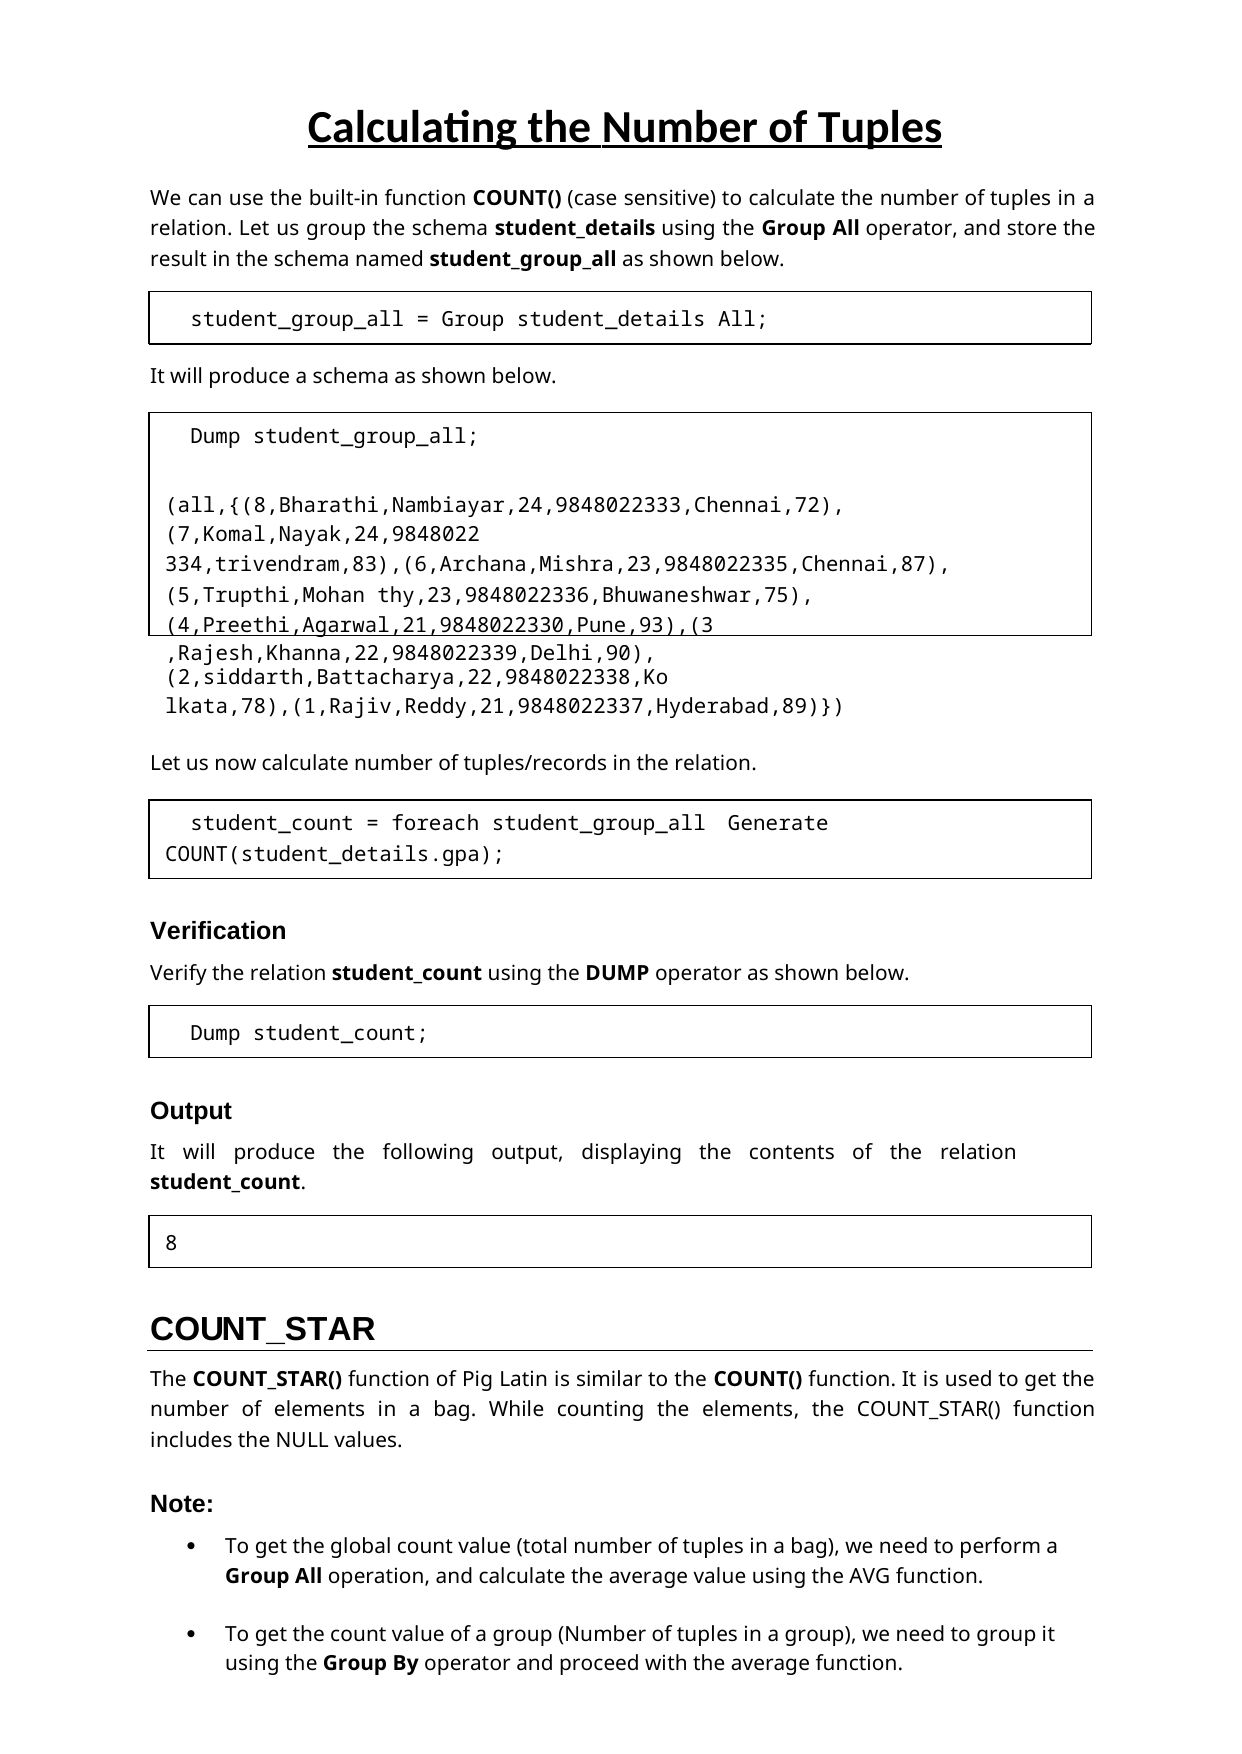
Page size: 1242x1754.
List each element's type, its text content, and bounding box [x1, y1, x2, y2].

text Let us now calculate number of tuples/records in the relation. [150, 748, 1110, 776]
text Output [150, 1096, 1110, 1125]
text It will produce the following output, displaying the contents of the relation [150, 1137, 1110, 1166]
text ,Rajesh,Khanna,22,9848022339,Delhi,90),(2,siddarth,Battacharya,22,9848022338,Ko [165, 641, 1110, 689]
text Dump student_count; [165, 1018, 1110, 1047]
text The COUNT_STAR() function of Pig Latin is similar to the COUNT() function. It is used to get the number of elements in a bag. While counting the elements, the COUNT_STAR() function includes the NULL values. [150, 1364, 1095, 1453]
text student_group_all = Group student_details All; [165, 304, 1110, 333]
text 8 [165, 1228, 1110, 1257]
text It will produce a schema as shown below. [150, 361, 1110, 389]
text student_count = foreach student_group_all Generate [165, 808, 1110, 837]
text Calculating the Number of Tuples [139, 98, 1110, 154]
text lkata,78),(1,Rajiv,Reddy,21,9848022337,Hyderabad,89)}) [165, 691, 1110, 720]
text  To get the count value of a group (Number of tuples in a group), we need to group it using the Group By operator and proceed with the average function. [187, 1619, 1094, 1677]
text We can use the built-in function COUNT() (case sensitive) to calculate the number of tuples in a relation. Let us group the schema student_details using the Group All operator, and store the result in the schema named student_group_all as shown below. [150, 183, 1096, 272]
text student_count. [150, 1167, 1110, 1196]
text  To get the global count value (total number of tuples in a bag), we need to perform a Group All operation, and calculate the average value using the AVG function. [187, 1531, 1094, 1589]
text Note: [150, 1489, 219, 1518]
text COUNT(student_details.gpa); [165, 839, 1110, 867]
text 334,trivendram,83),(6,Archana,Mishra,23,9848022335,Chennai,87),(5,Trupthi,Mohan thy,23,9848022336,Bhuwaneshwar,75),(4,Preethi,Agarwal,21,9848022330,Pune,93),(3 [165, 549, 1075, 639]
text Verification [150, 916, 1110, 945]
text COUNT_STAR [150, 1309, 1110, 1347]
text (all,{(8,Bharathi,Nambiayar,24,9848022333,Chennai,72),(7,Komal,Nayak,24,9848022 [165, 491, 1110, 547]
text Dump student_group_all; [165, 421, 1110, 450]
text Verify the relation student_count using the DUMP operator as shown below. [150, 958, 1110, 986]
